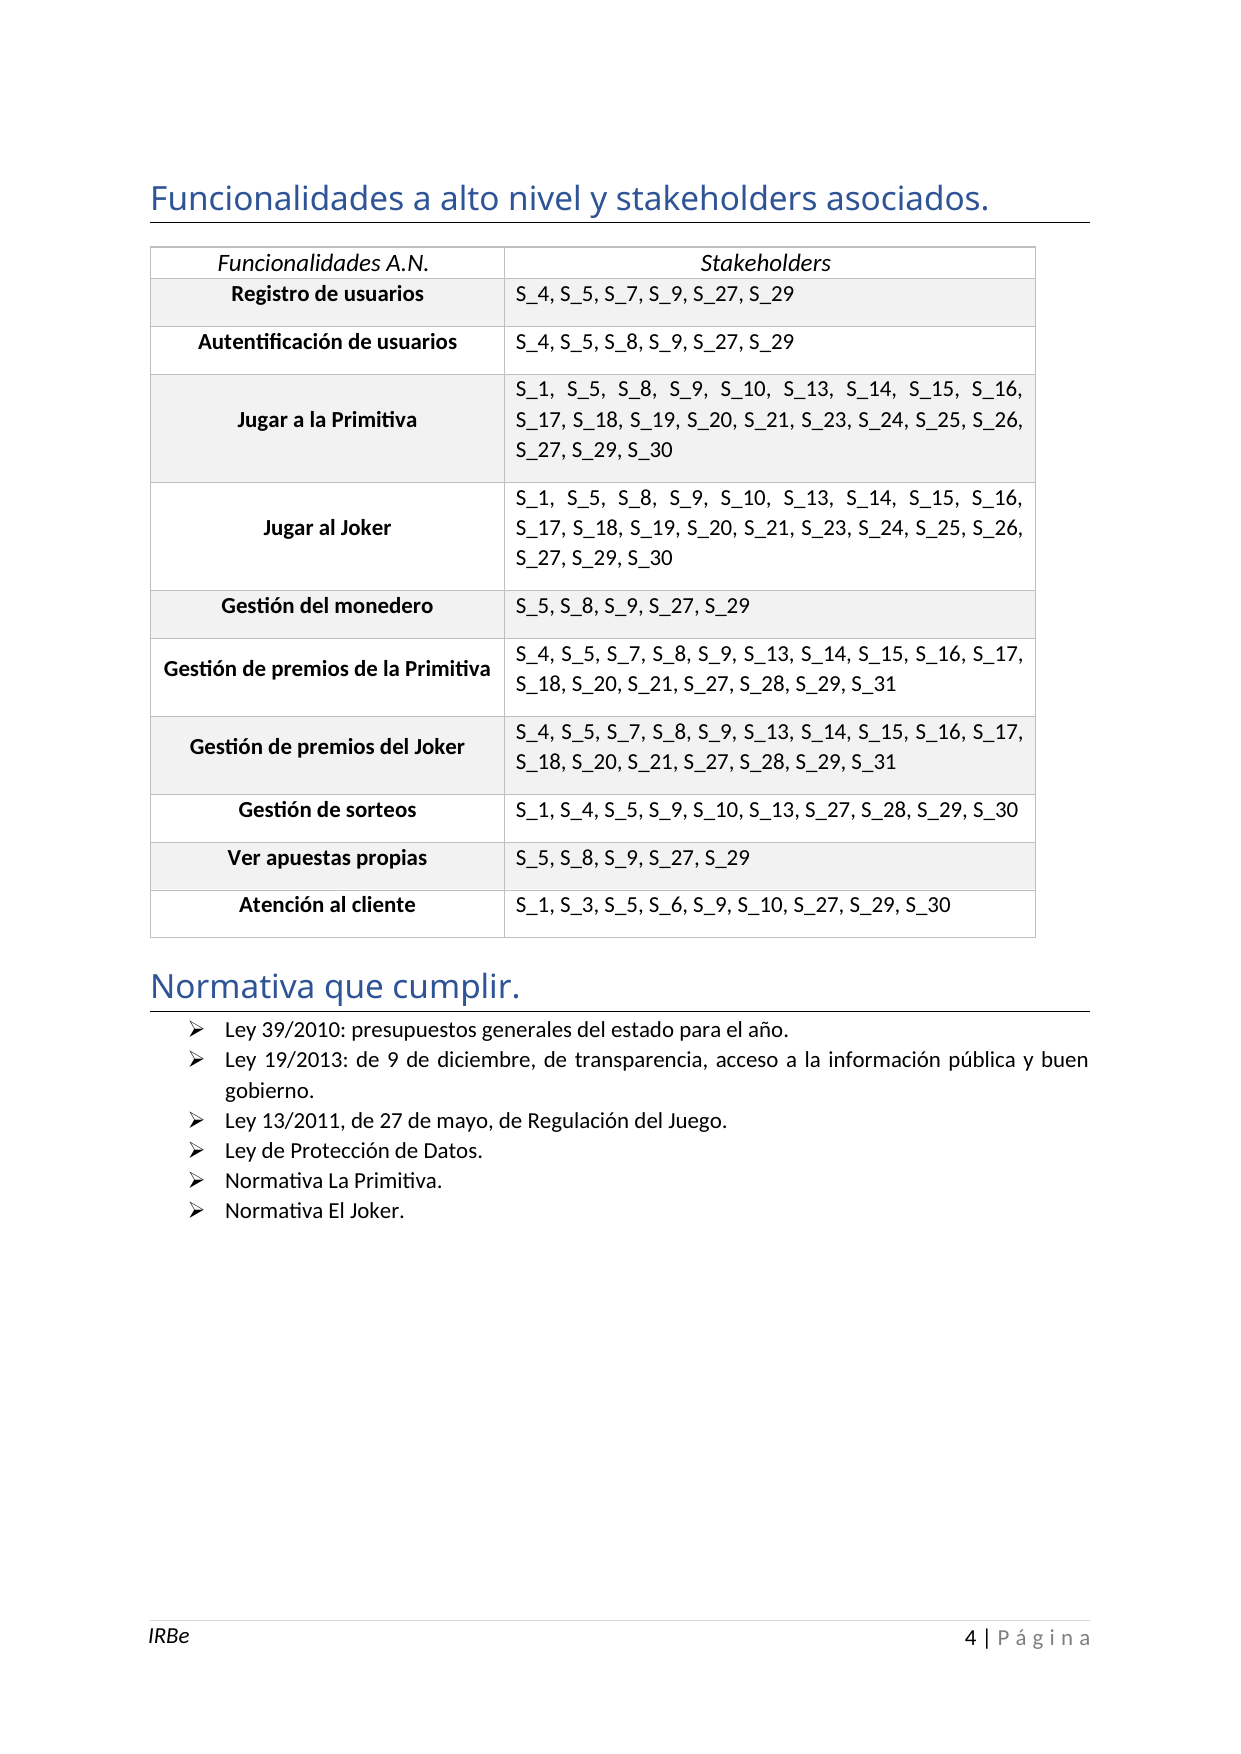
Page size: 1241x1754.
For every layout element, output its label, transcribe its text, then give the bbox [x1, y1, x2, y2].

subtitle Funcionalidades a alto nivel y stakeholders asociados. [150, 175, 1090, 222]
table_cell S_1, S_5, S_8, S_9, S_10, S_13, S_14, S_15, S_16, S_17, S_18, S_19, S_20, S_21, S_23, S_24, S_25, S_26, S_27, S_29, S_30 [505, 483, 1035, 590]
table_cell Ver apuestas propias [151, 843, 504, 889]
table_cell S_5, S_8, S_9, S_27, S_29 [505, 843, 1035, 889]
list Normativa La Primitiva. [187, 1166, 1090, 1194]
table_cell S_1, S_4, S_5, S_9, S_10, S_13, S_27, S_28, S_29, S_30 [505, 795, 1035, 842]
list Ley 39/2010: presupuestos generales del estado para el año. [187, 1015, 1090, 1043]
table_cell Jugar a la Primitiva [151, 375, 504, 482]
list Ley 19/2013: de 9 de diciembre, de transparencia, acceso a la información pública y buen gobierno. [187, 1046, 1090, 1104]
list Ley de Protección de Datos. [187, 1136, 1090, 1164]
table_cell Atención al cliente [151, 891, 504, 937]
table_cell Registro de usuarios [151, 279, 504, 326]
list Ley 13/2011, de 27 de mayo, de Regulación del Juego. [187, 1106, 1090, 1134]
table_cell Gestión de sorteos [151, 795, 504, 842]
subtitle Normativa que cumplir. [150, 963, 1090, 1011]
table_header Stakeholders [505, 248, 1035, 278]
table_cell Gestión de premios de la Primitiva [151, 639, 504, 716]
table_cell S_1, S_5, S_8, S_9, S_10, S_13, S_14, S_15, S_16, S_17, S_18, S_19, S_20, S_21, S_23, S_24, S_25, S_26, S_27, S_29, S_30 [505, 375, 1035, 482]
table_cell Gestión de premios del Joker [151, 717, 504, 794]
table_cell S_4, S_5, S_7, S_9, S_27, S_29 [505, 279, 1035, 326]
table_cell S_1, S_3, S_5, S_6, S_9, S_10, S_27, S_29, S_30 [505, 891, 1035, 937]
list Normativa El Joker. [187, 1197, 1090, 1225]
table_cell Gestión del monedero [151, 591, 504, 638]
table_cell S_4, S_5, S_7, S_8, S_9, S_13, S_14, S_15, S_16, S_17, S_18, S_20, S_21, S_27, S_28, S_29, S_31 [505, 639, 1035, 716]
table_cell S_5, S_8, S_9, S_27, S_29 [505, 591, 1035, 638]
table_cell S_4, S_5, S_8, S_9, S_27, S_29 [505, 327, 1035, 373]
table_cell Jugar al Joker [151, 483, 504, 590]
table_header Funcionalidades A.N. [151, 248, 504, 278]
table_cell S_4, S_5, S_7, S_8, S_9, S_13, S_14, S_15, S_16, S_17, S_18, S_20, S_21, S_27, S_28, S_29, S_31 [505, 717, 1035, 794]
table_cell Autentificación de usuarios [151, 327, 504, 373]
